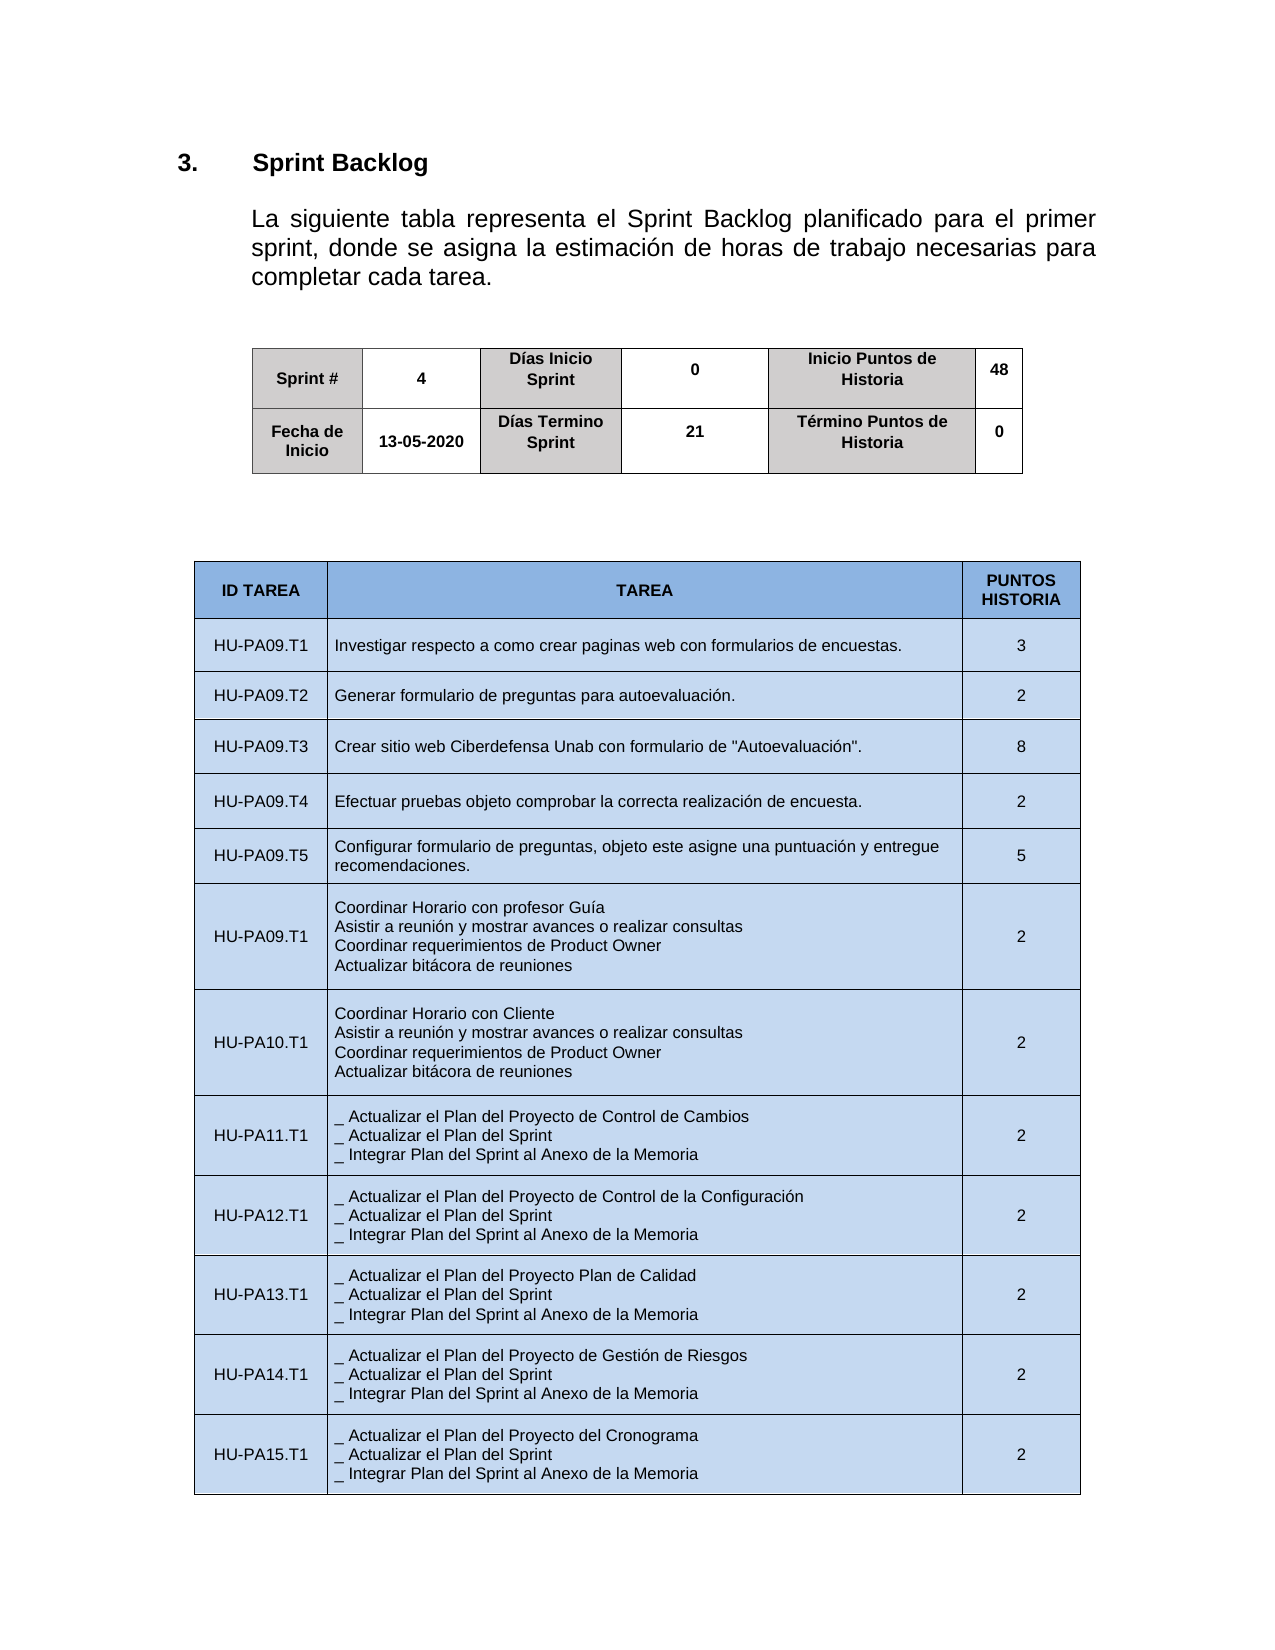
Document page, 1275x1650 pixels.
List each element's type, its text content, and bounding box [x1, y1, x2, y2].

table_cell 13-05-2020 [363, 409, 480, 473]
table_header Días Inicio Sprint [481, 349, 621, 408]
table_cell 2 [963, 1096, 1080, 1175]
table_header TAREA [328, 562, 962, 618]
table_cell _ Actualizar el Plan del Proyecto de Control de la Configuración _ Actualizar el Plan del Sprint _ Integrar Plan del Sprint al Anexo de la Memoria [328, 1176, 962, 1254]
table_cell Días Termino Sprint [481, 409, 621, 473]
list Sprint Backlog [177, 148, 1098, 176]
text La siguiente tabla representa el Sprint Backlog planificado para el primer sprint, donde se asigna la estimación de horas de trabajo necesarias para completar cada tarea. [251, 204, 1098, 291]
table_cell 2 [963, 1335, 1080, 1414]
table_cell HU-PA12.T1 [195, 1176, 327, 1254]
table_cell Generar formulario de preguntas para autoevaluación. [328, 672, 962, 718]
table_cell HU-PA14.T1 [195, 1335, 327, 1414]
table_cell HU-PA15.T1 [195, 1415, 327, 1493]
table_cell HU-PA10.T1 [195, 990, 327, 1095]
table_cell 8 [963, 720, 1080, 773]
table_cell 3 [963, 619, 1080, 671]
table_header ID TAREA [195, 562, 327, 618]
table_cell HU-PA09.T5 [195, 829, 327, 883]
table_cell 2 [963, 884, 1080, 989]
table_cell Configurar formulario de preguntas, objeto este asigne una puntuación y entregue recomendaciones. [328, 829, 962, 883]
table_header Sprint # [253, 349, 362, 408]
table_cell 2 [963, 672, 1080, 718]
table_cell _ Actualizar el Plan del Proyecto de Control de Cambios _ Actualizar el Plan del Sprint _ Integrar Plan del Sprint al Anexo de la Memoria [328, 1096, 962, 1175]
table_cell HU-PA09.T2 [195, 672, 327, 718]
table_cell HU-PA09.T4 [195, 774, 327, 828]
table_cell Fecha de Inicio [253, 409, 362, 473]
table_cell 0 [976, 409, 1022, 473]
table_cell HU-PA13.T1 [195, 1256, 327, 1334]
table_cell Coordinar Horario con Cliente Asistir a reunión y mostrar avances o realizar consultas Coordinar requerimientos de Product Owner Actualizar bitácora de reuniones [328, 990, 962, 1095]
table_cell 2 [963, 1415, 1080, 1493]
table_cell 2 [963, 990, 1080, 1095]
table_cell 2 [963, 1176, 1080, 1254]
table_cell HU-PA09.T1 [195, 619, 327, 671]
table_header 0 [622, 349, 768, 408]
table_header PUNTOS HISTORIA [963, 562, 1080, 618]
table_cell _ Actualizar el Plan del Proyecto del Cronograma _ Actualizar el Plan del Sprint _ Integrar Plan del Sprint al Anexo de la Memoria [328, 1415, 962, 1493]
table_header 48 [976, 349, 1022, 408]
table_cell Término Puntos de Historia [769, 409, 975, 473]
table_cell 21 [622, 409, 768, 473]
table_header Inicio Puntos de Historia [769, 349, 975, 408]
table_cell Investigar respecto a como crear paginas web con formularios de encuestas. [328, 619, 962, 671]
table_header 4 [363, 349, 480, 408]
table_cell 2 [963, 774, 1080, 828]
table_cell HU-PA09.T1 [195, 884, 327, 989]
table_cell Efectuar pruebas objeto comprobar la correcta realización de encuesta. [328, 774, 962, 828]
table_cell _ Actualizar el Plan del Proyecto Plan de Calidad _ Actualizar el Plan del Sprint _ Integrar Plan del Sprint al Anexo de la Memoria [328, 1256, 962, 1334]
table_cell HU-PA09.T3 [195, 720, 327, 773]
table_cell _ Actualizar el Plan del Proyecto de Gestión de Riesgos _ Actualizar el Plan del Sprint _ Integrar Plan del Sprint al Anexo de la Memoria [328, 1335, 962, 1414]
table_cell Coordinar Horario con profesor Guía Asistir a reunión y mostrar avances o realizar consultas Coordinar requerimientos de Product Owner Actualizar bitácora de reuniones [328, 884, 962, 989]
table_cell Crear sitio web Ciberdefensa Unab con formulario de "Autoevaluación". [328, 720, 962, 773]
table_cell HU-PA11.T1 [195, 1096, 327, 1175]
table_cell 2 [963, 1256, 1080, 1334]
table_cell 5 [963, 829, 1080, 883]
